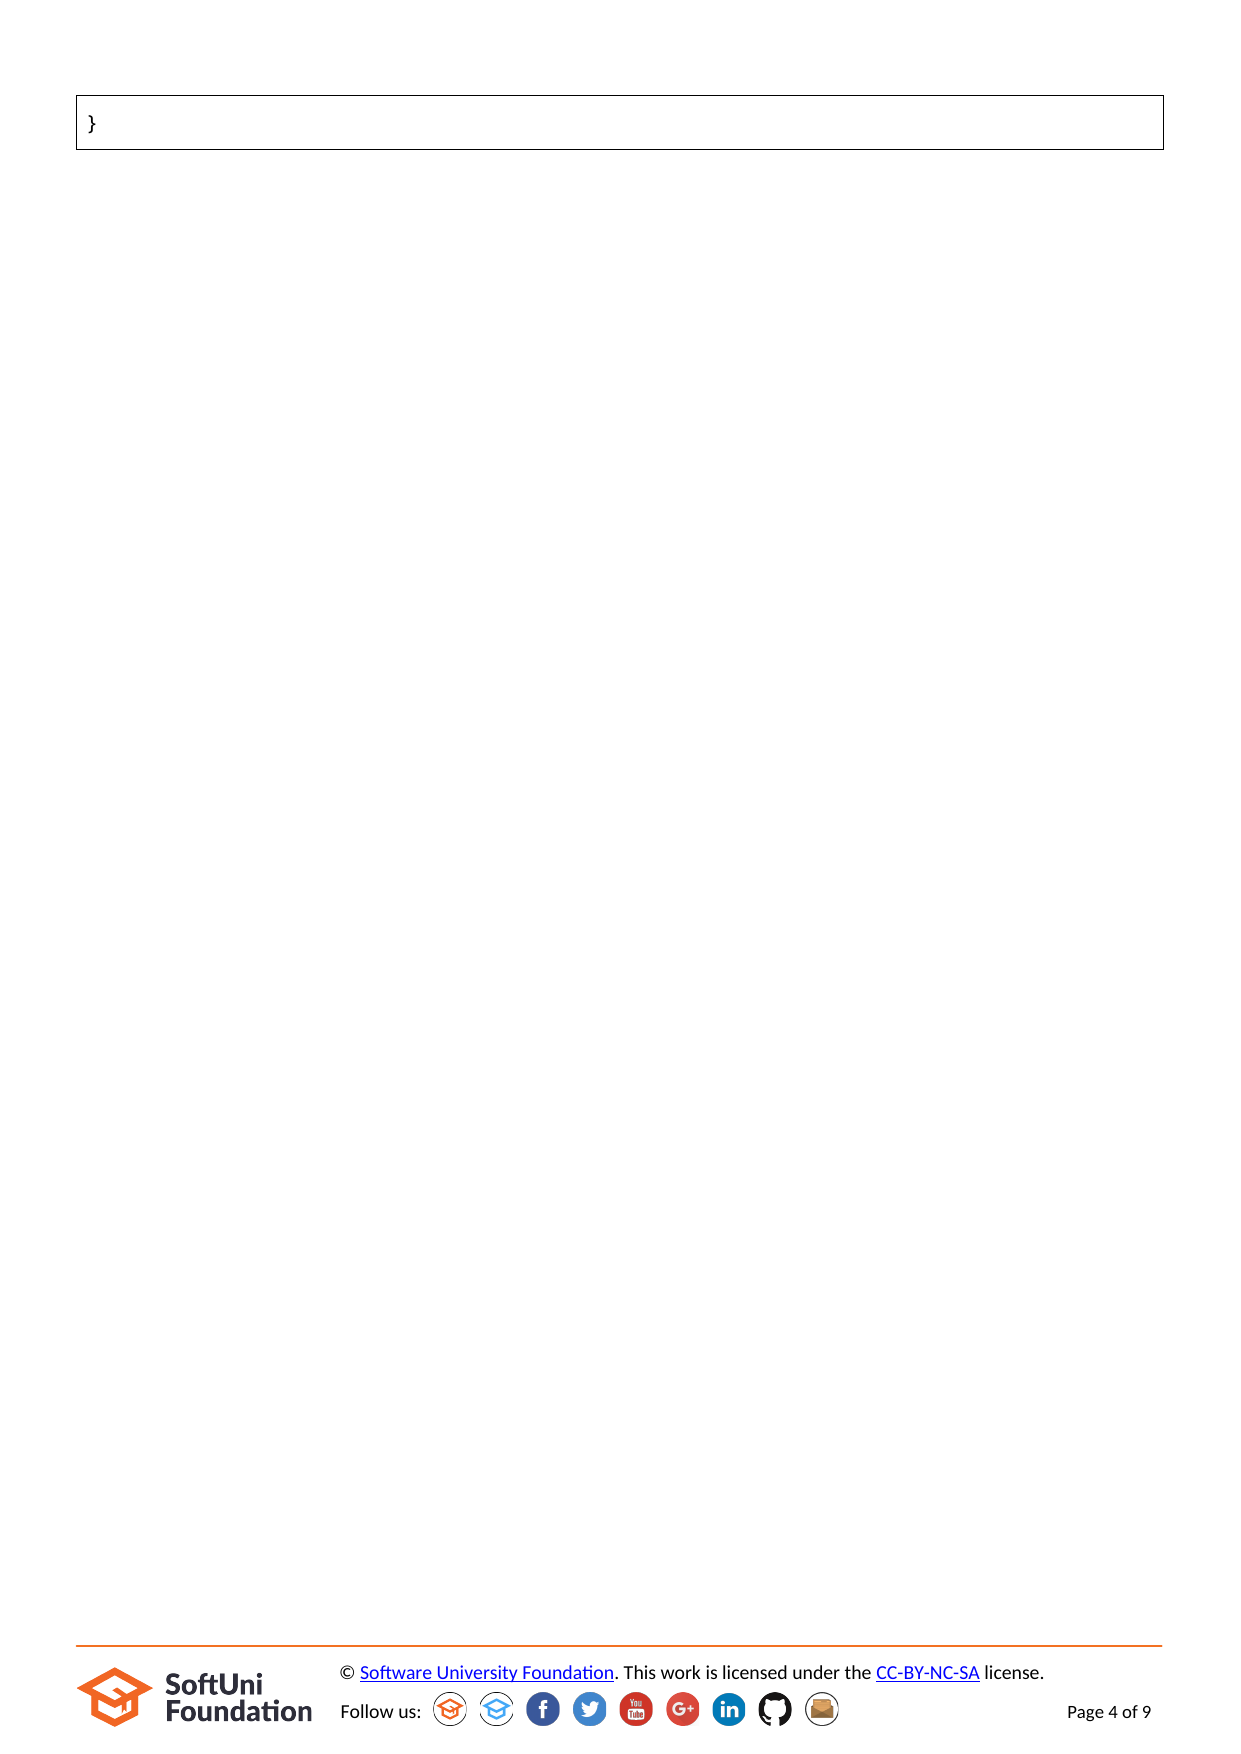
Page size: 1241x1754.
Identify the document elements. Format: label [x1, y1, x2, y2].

picture [736, 1693, 746, 1703]
picture [526, 1692, 560, 1726]
picture [433, 1692, 467, 1726]
picture [712, 1693, 722, 1703]
picture [76, 1667, 312, 1727]
picture [573, 1692, 607, 1726]
table_cell [77, 96, 1163, 148]
picture [805, 1692, 839, 1726]
picture [480, 1692, 513, 1726]
picture [736, 1716, 746, 1726]
picture [727, 1707, 738, 1717]
picture [666, 1692, 700, 1726]
picture [712, 1716, 722, 1726]
picture [758, 1692, 792, 1726]
picture [619, 1692, 653, 1726]
